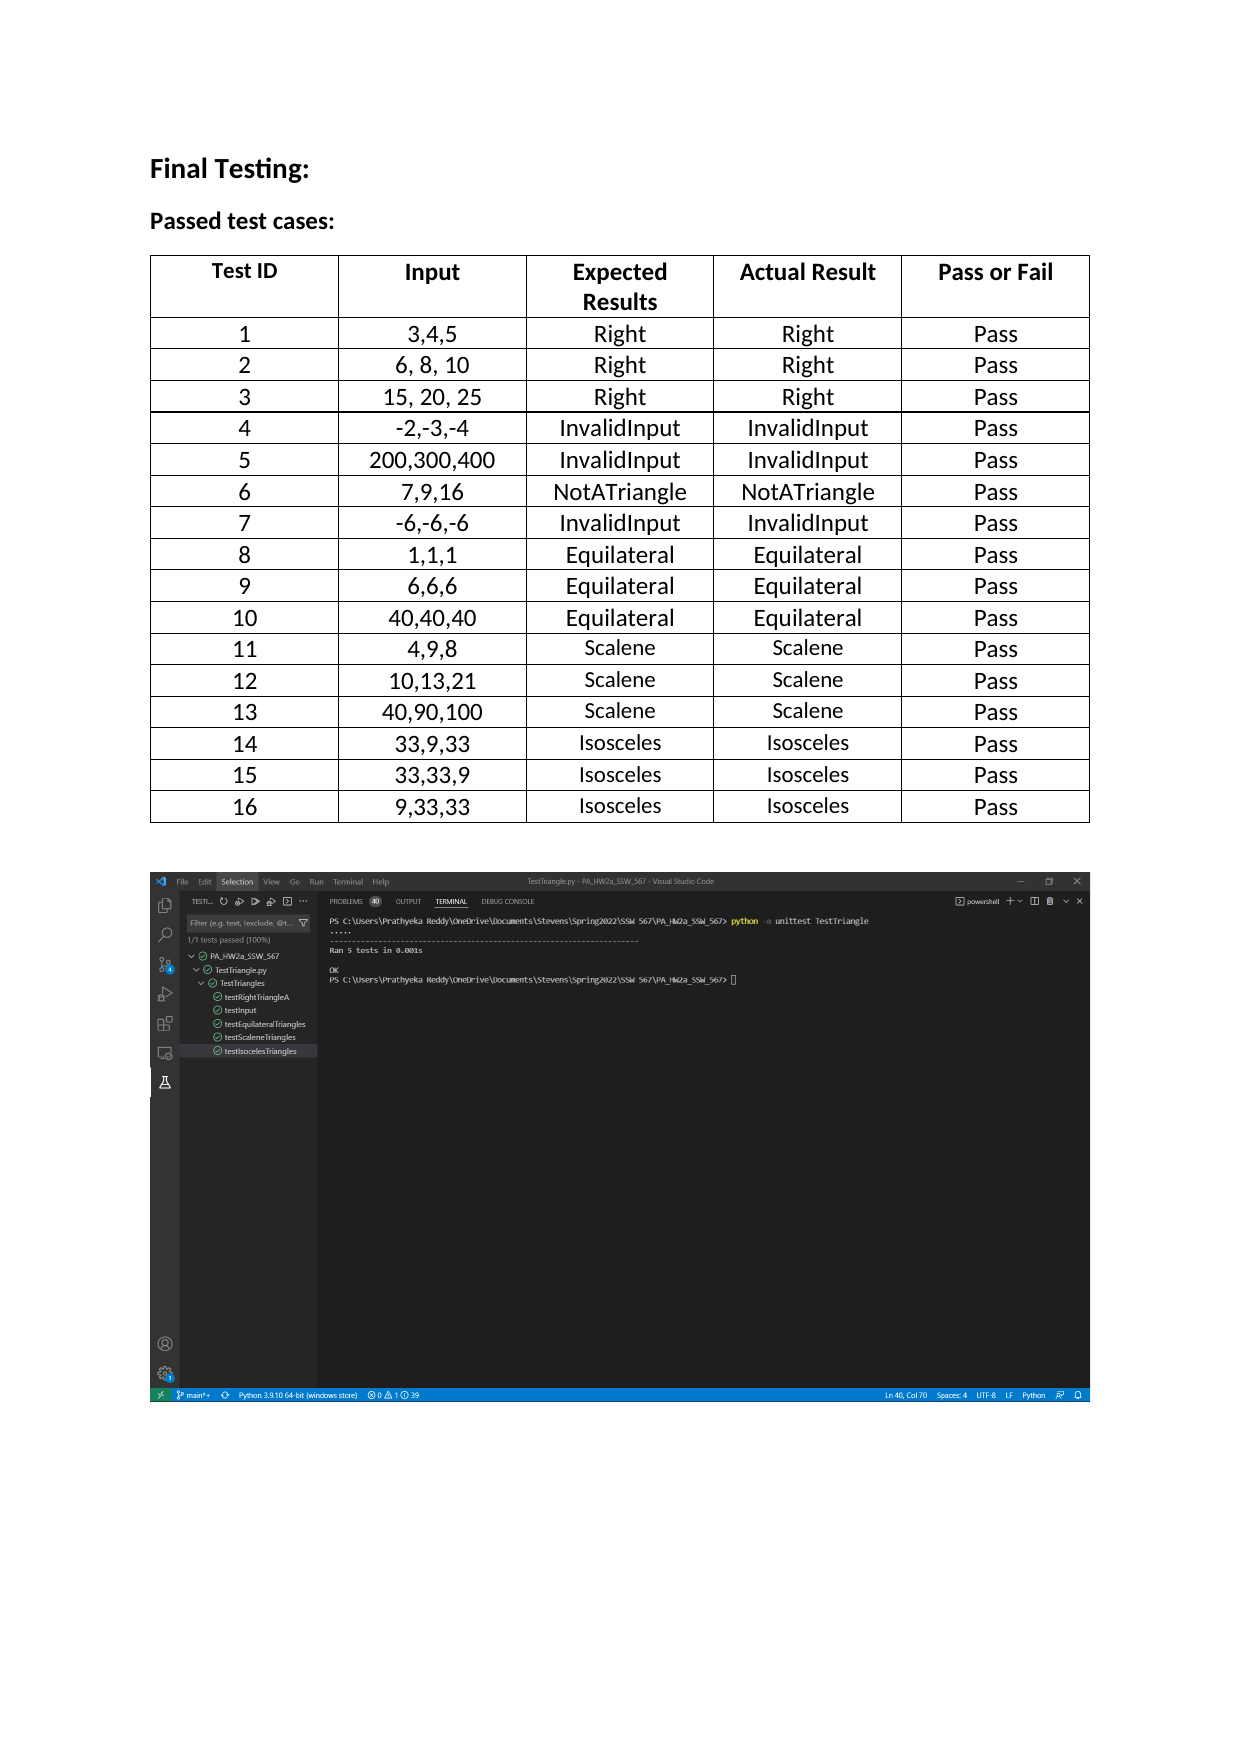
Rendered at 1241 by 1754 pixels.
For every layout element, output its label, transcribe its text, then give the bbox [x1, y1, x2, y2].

table_cell Isosceles [714, 791, 901, 822]
table_cell 33,9,33 [339, 728, 526, 759]
table_cell 14 [151, 728, 338, 759]
table_cell 7 [151, 507, 338, 538]
table_cell Scalene [714, 697, 901, 727]
table_cell Pass [902, 476, 1089, 506]
table_cell Right [714, 318, 901, 348]
table_cell 10 [151, 602, 338, 632]
table_cell Isosceles [714, 728, 901, 759]
table_cell Pass [902, 602, 1089, 632]
table_cell Pass [902, 728, 1089, 759]
table_cell Pass [902, 665, 1089, 696]
table_cell 10,13,21 [339, 665, 526, 696]
table_cell 6 [151, 476, 338, 506]
table_cell 40,40,40 [339, 602, 526, 632]
table_cell Pass [902, 539, 1089, 569]
table_cell 4,9,8 [339, 634, 526, 664]
table_cell Right [527, 381, 713, 411]
table_cell 9,33,33 [339, 791, 526, 822]
table_cell Right [527, 318, 713, 348]
table_cell 5 [151, 444, 338, 474]
table_cell 6,6,6 [339, 570, 526, 601]
table_cell Scalene [714, 665, 901, 696]
table_cell Right [714, 349, 901, 380]
table_cell Equilateral [527, 570, 713, 601]
table_header Expected Results [527, 256, 713, 317]
table_cell -2,-3,-4 [339, 413, 526, 443]
table_cell Pass [902, 507, 1089, 538]
table_cell Pass [902, 349, 1089, 380]
table_header Test ID [151, 256, 338, 317]
table_cell 11 [151, 634, 338, 664]
table_cell Pass [902, 413, 1089, 443]
table_cell Scalene [527, 665, 713, 696]
table_cell 16 [151, 791, 338, 822]
table_cell -6,-6,-6 [339, 507, 526, 538]
table_cell Pass [902, 634, 1089, 664]
table_cell Equilateral [714, 602, 901, 632]
table_cell 6, 8, 10 [339, 349, 526, 380]
table_cell 3,4,5 [339, 318, 526, 348]
table_cell Scalene [527, 634, 713, 664]
table_cell NotATriangle [714, 476, 901, 506]
table_cell Equilateral [714, 570, 901, 601]
text Passed test cases: [150, 205, 1090, 236]
table_cell Pass [902, 381, 1089, 411]
table_cell Scalene [714, 634, 901, 664]
table_cell 2 [151, 349, 338, 380]
table_cell InvalidInput [527, 507, 713, 538]
table_header Input [339, 256, 526, 317]
table_cell 3 [151, 381, 338, 411]
table_cell 15, 20, 25 [339, 381, 526, 411]
table_cell 4 [151, 413, 338, 443]
table_cell InvalidInput [527, 444, 713, 474]
table_cell Pass [902, 318, 1089, 348]
table_cell 7,9,16 [339, 476, 526, 506]
table_cell Isosceles [527, 760, 713, 790]
table_cell InvalidInput [527, 413, 713, 443]
table_cell Isosceles [527, 791, 713, 822]
table_cell InvalidInput [714, 413, 901, 443]
picture [150, 872, 1091, 1402]
table_cell 8 [151, 539, 338, 569]
table_cell Right [527, 349, 713, 380]
table_cell Equilateral [527, 539, 713, 569]
table_cell 200,300,400 [339, 444, 526, 474]
table_cell Isosceles [714, 760, 901, 790]
table_cell InvalidInput [714, 507, 901, 538]
table_cell 13 [151, 697, 338, 727]
table_cell Pass [902, 570, 1089, 601]
table_cell Pass [902, 760, 1089, 790]
table_cell 33,33,9 [339, 760, 526, 790]
table_cell 40,90,100 [339, 697, 526, 727]
table_cell NotATriangle [527, 476, 713, 506]
table_cell 1,1,1 [339, 539, 526, 569]
table_cell Isosceles [527, 728, 713, 759]
table_cell 15 [151, 760, 338, 790]
text Final Testing: [150, 150, 1090, 186]
table_cell Scalene [527, 697, 713, 727]
table_cell Equilateral [714, 539, 901, 569]
table_cell 9 [151, 570, 338, 601]
table_cell Equilateral [527, 602, 713, 632]
table_cell Right [714, 381, 901, 411]
table_cell InvalidInput [714, 444, 901, 474]
table_cell 1 [151, 318, 338, 348]
table_cell Pass [902, 791, 1089, 822]
table_header Pass or Fail [902, 256, 1089, 317]
table_cell Pass [902, 697, 1089, 727]
table_cell 12 [151, 665, 338, 696]
table_cell Pass [902, 444, 1089, 474]
table_header Actual Result [714, 256, 901, 317]
